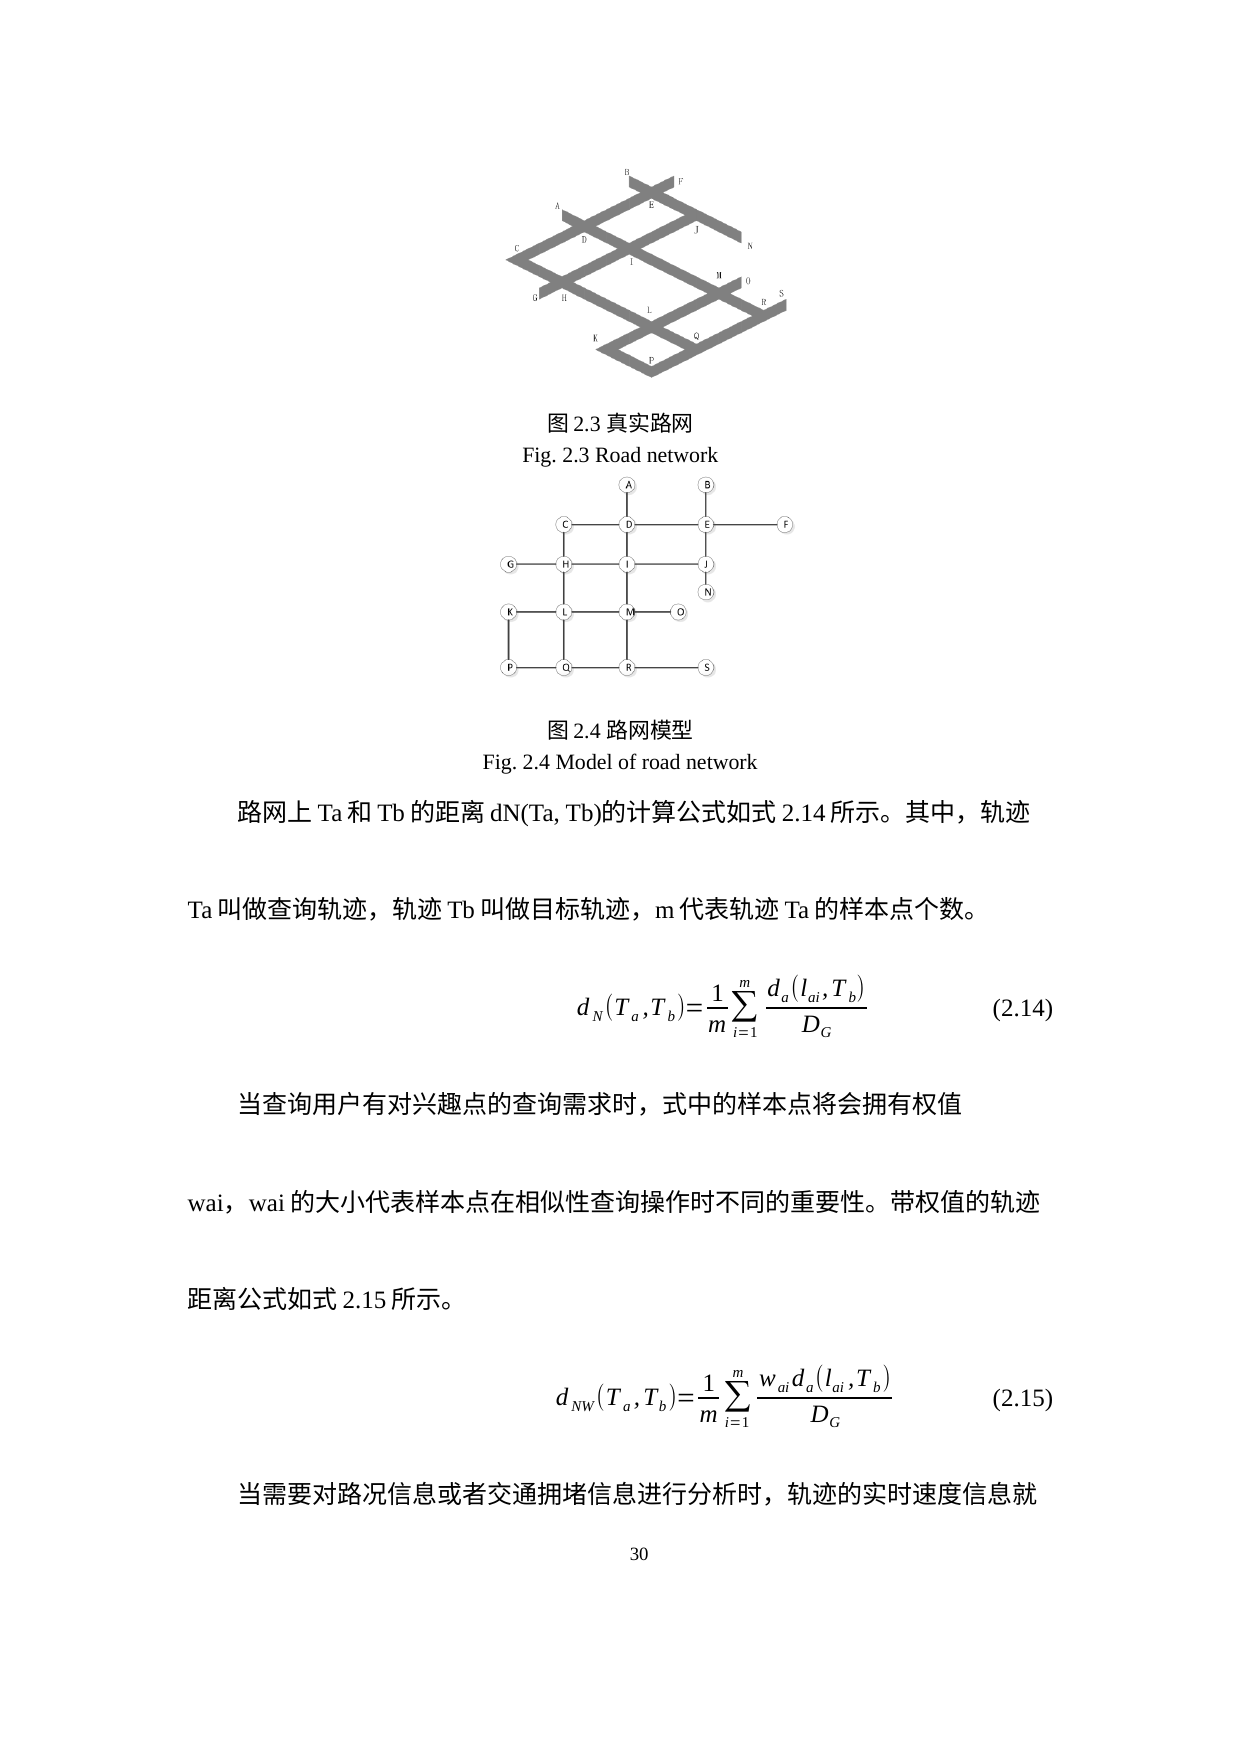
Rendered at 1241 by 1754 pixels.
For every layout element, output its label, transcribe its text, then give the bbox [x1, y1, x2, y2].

text (2.14) [187, 958, 1053, 1056]
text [187, 1460, 1053, 1525]
text 路网上Ta和Tb的距离dN(Ta, Tb)的计算公式如式2.14所示。其中，轨迹Ta叫做查询轨迹，轨迹Tb叫做目标轨迹，m代表轨迹Ta的样本点个数。 [187, 778, 1053, 940]
text Fig. 2.3 Road network [187, 438, 1053, 471]
text 图2.4 路网模型 [187, 713, 1053, 745]
text Fig. 2.4 Model of road network [187, 745, 1053, 778]
text (2.15) [187, 1348, 1053, 1446]
picture [494, 163, 796, 387]
text 当查询用户有对兴趣点的查询需求时，式中的样本点将会拥有权值wai，wai的大小代表样本点在相似性查询操作时不同的重要性。带权值的轨迹距离公式如式2.15所示。 [187, 1070, 1053, 1330]
picture [490, 470, 801, 684]
text 图2.3 真实路网 [187, 406, 1053, 438]
